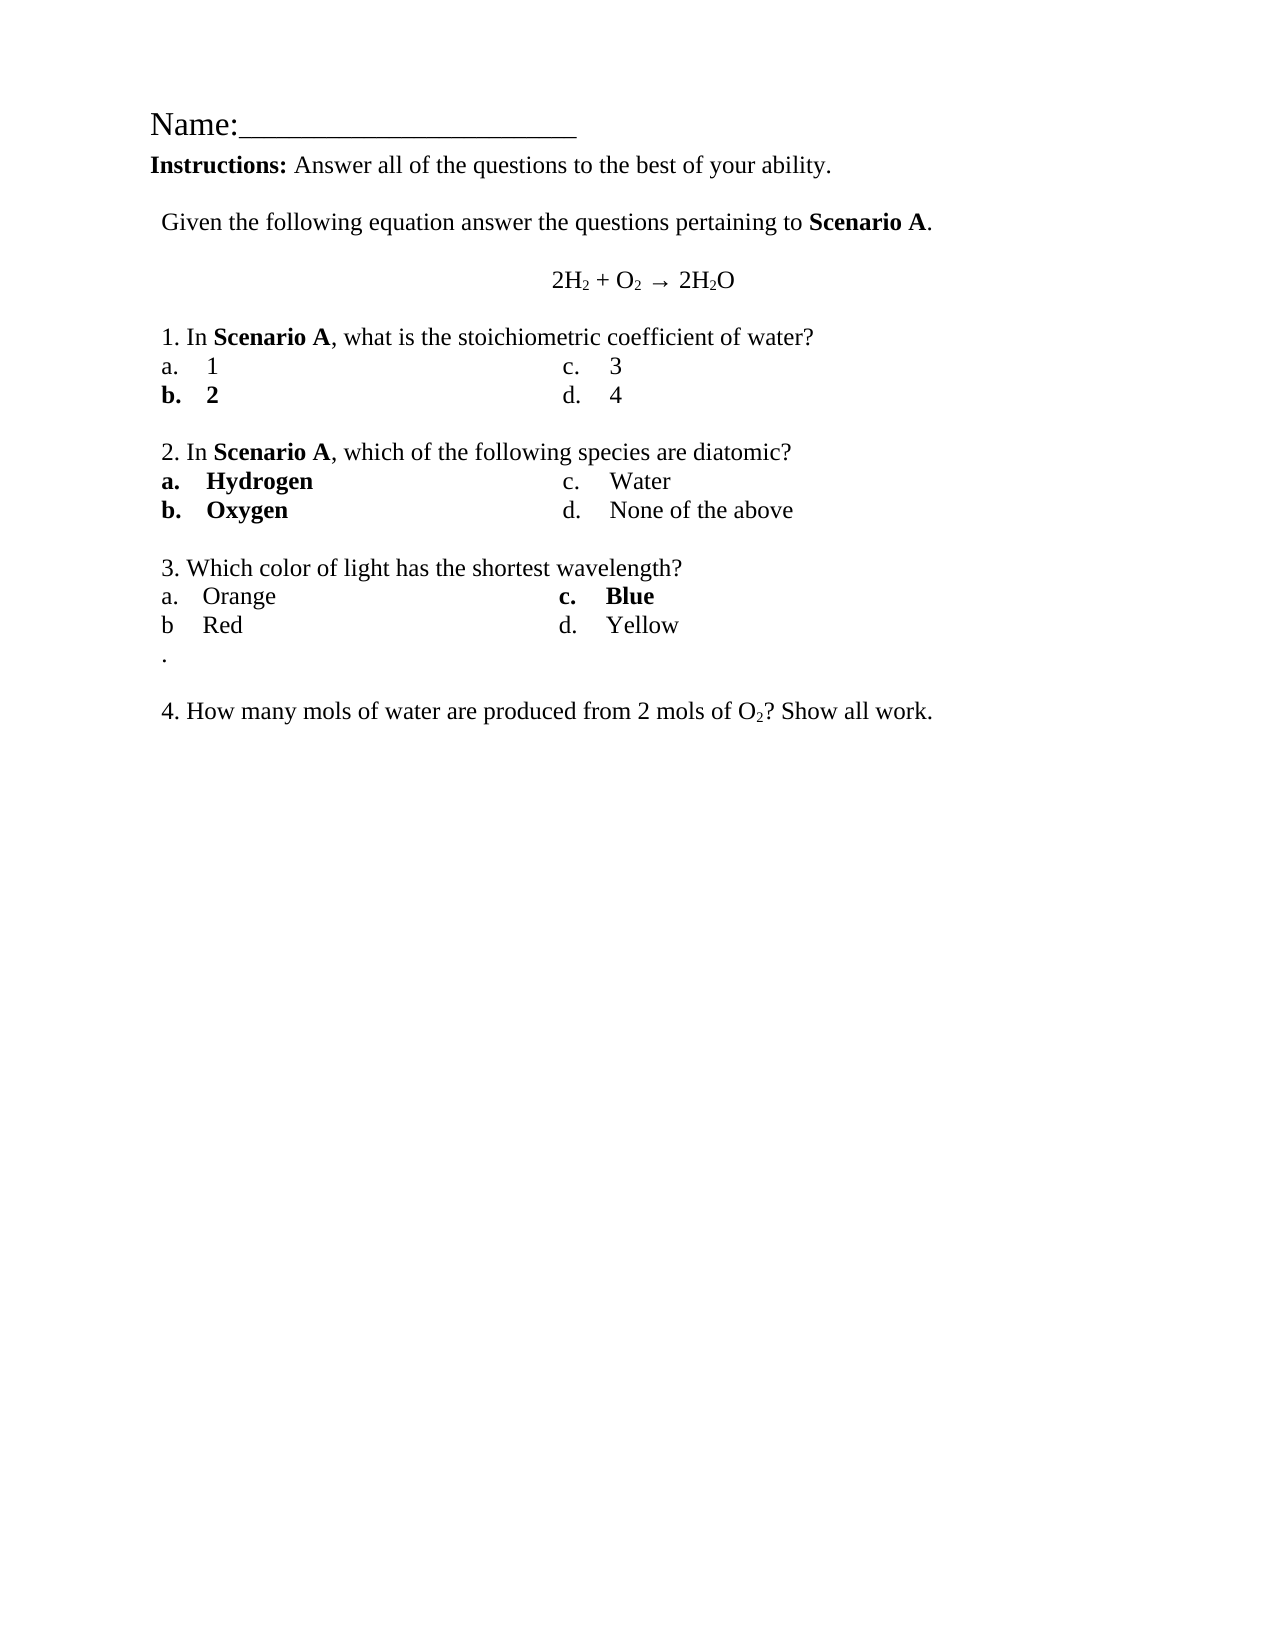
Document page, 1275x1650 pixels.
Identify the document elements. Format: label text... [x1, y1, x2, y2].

table_cell b. [150, 610, 191, 668]
table_cell a. [150, 581, 191, 610]
table_header Given the following equation answer the questions pertaining to Scenario A. 2H2 + O2 → 2H2O [150, 208, 1136, 322]
table_cell [150, 323, 1136, 524]
table_header 4. How many mols of water are produced from 2 mols of O2? Show all work. [150, 696, 1134, 725]
table_cell d. [548, 610, 594, 668]
table_cell Orange [191, 581, 547, 610]
table_cell Red [191, 610, 547, 668]
table_cell c. [548, 581, 594, 610]
table_cell Blue [594, 581, 1134, 610]
table_cell Yellow [594, 610, 1134, 668]
text Instructions: Answer all of the questions to the best of your ability. [150, 150, 1125, 179]
table_header 3. Which color of light has the shortest wavelength? [150, 553, 1134, 581]
